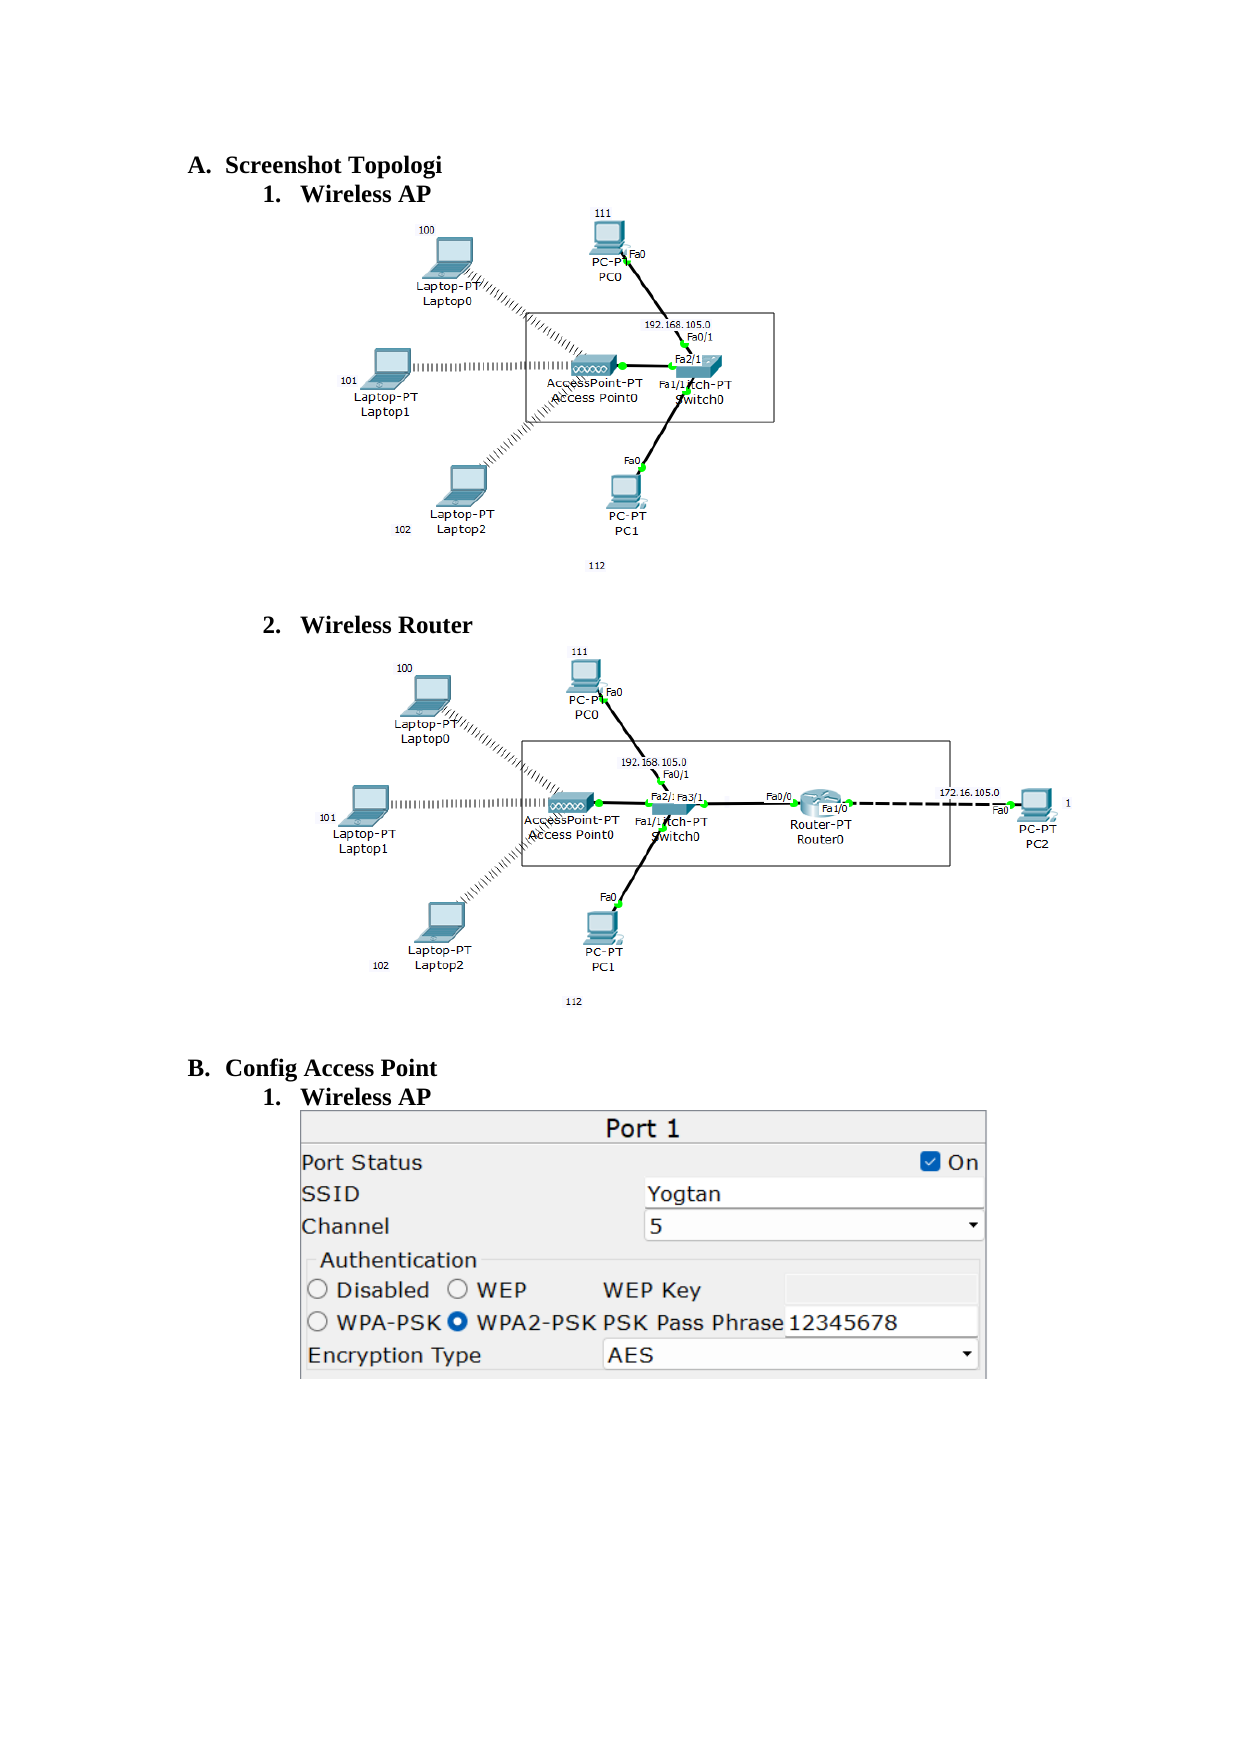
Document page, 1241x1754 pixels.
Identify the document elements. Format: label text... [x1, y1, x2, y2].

list Wireless AP [262, 179, 1090, 207]
list Screenshot Topologi [187, 150, 1090, 179]
list Config Access Point [187, 1053, 1090, 1082]
list Wireless Router [262, 610, 1090, 639]
picture [300, 1110, 988, 1379]
picture [300, 638, 1077, 1024]
list Wireless AP [262, 1082, 1090, 1110]
picture [300, 207, 784, 582]
